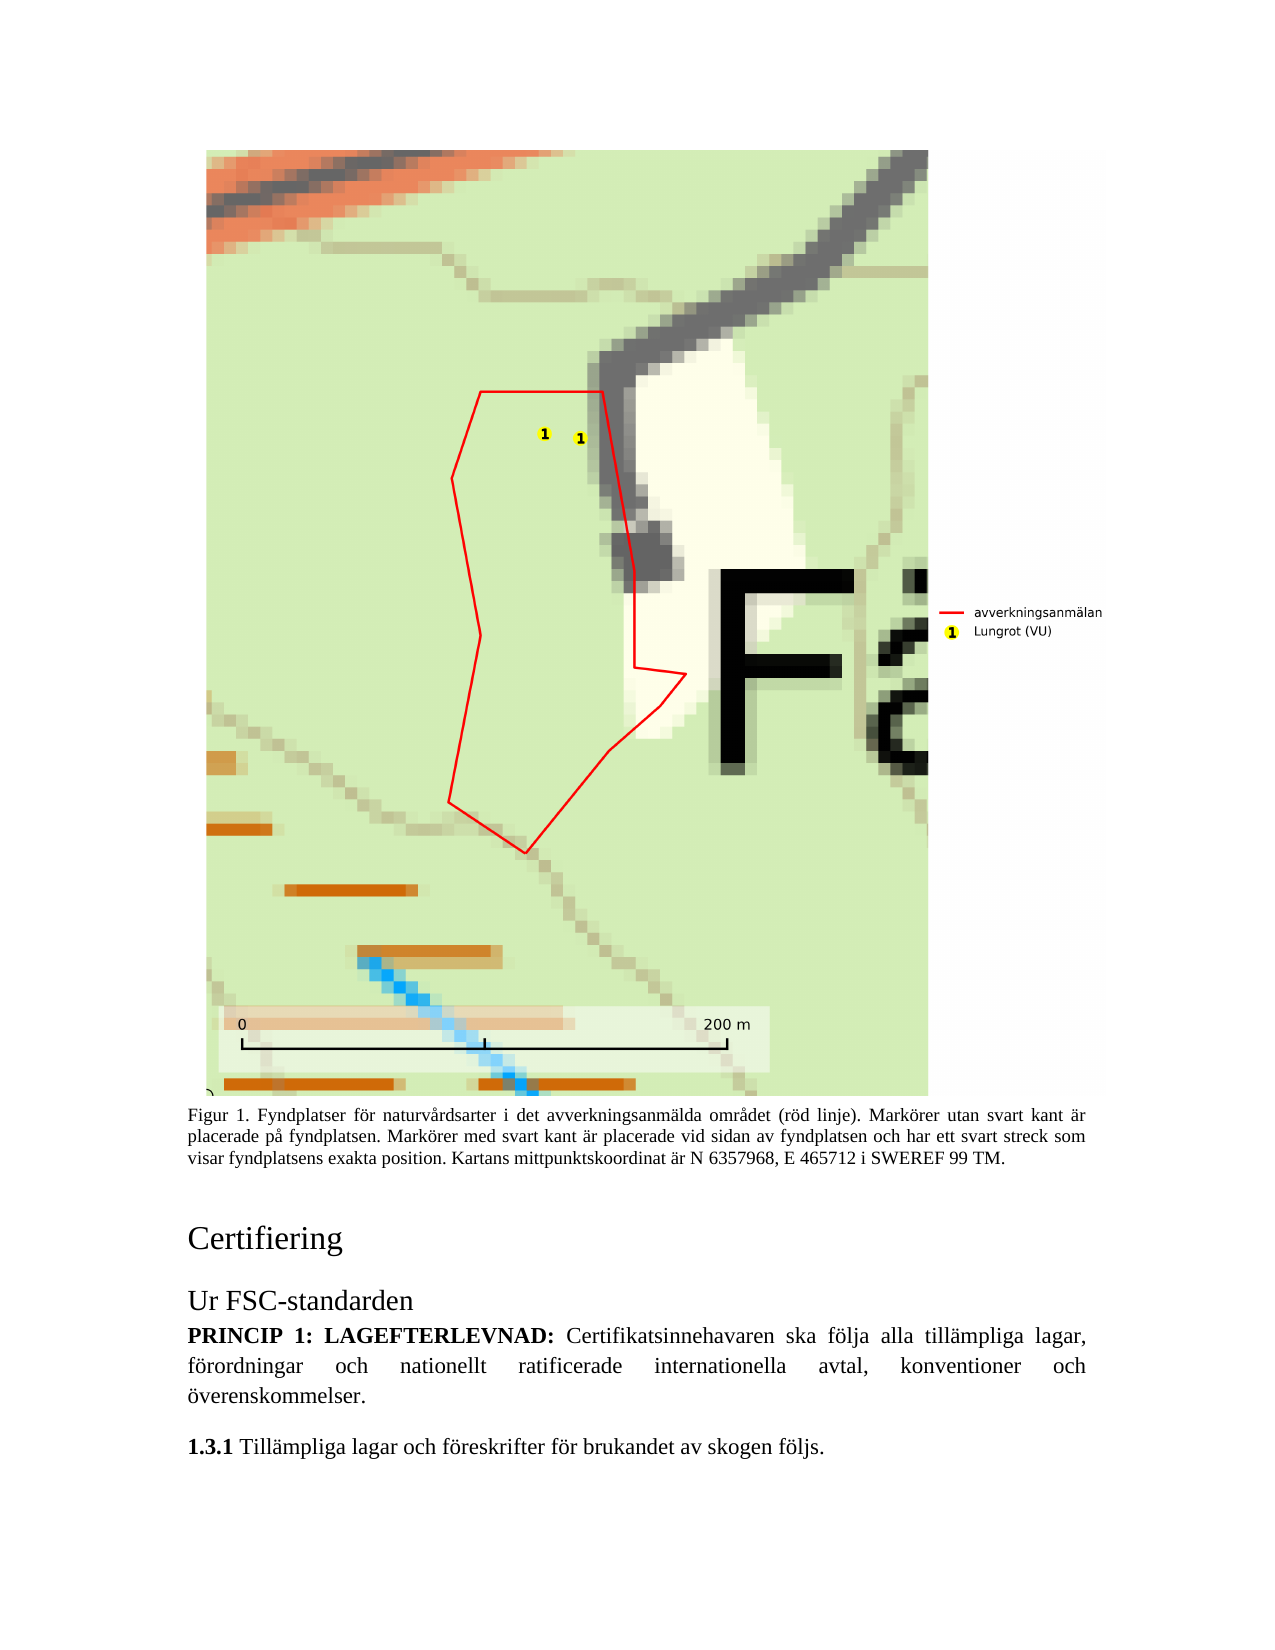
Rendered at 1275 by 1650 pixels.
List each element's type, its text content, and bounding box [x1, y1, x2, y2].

subtitle Certifiering [187, 1218, 1087, 1257]
subtitle Ur FSC-standarden [187, 1283, 1087, 1317]
text Figur 1. Fyndplatser för naturvårdsarter i det avverkningsanmälda området (röd linje). Markörer utan svart kant är placerade på fyndplatsen. Markörer med svart kant är placerade vid sidan av fyndplatsen och har ett svart streck som visar fyndplatsens exakta position. Kartans mittpunktskoordinat är N 6357968, E 465712 i SWEREF 99 TM. [187, 1104, 1087, 1168]
picture [206, 150, 1107, 1096]
text 1.3.1 Tillämpliga lagar och föreskrifter för brukandet av skogen följs. [187, 1433, 1087, 1460]
text PRINCIP 1: LAGEFTERLEVNAD: Certifikatsinnehavaren ska följa alla tillämpliga lagar, förordningar och nationellt ratificerade internationella avtal, konventioner och överenskommelser. [187, 1322, 1087, 1409]
